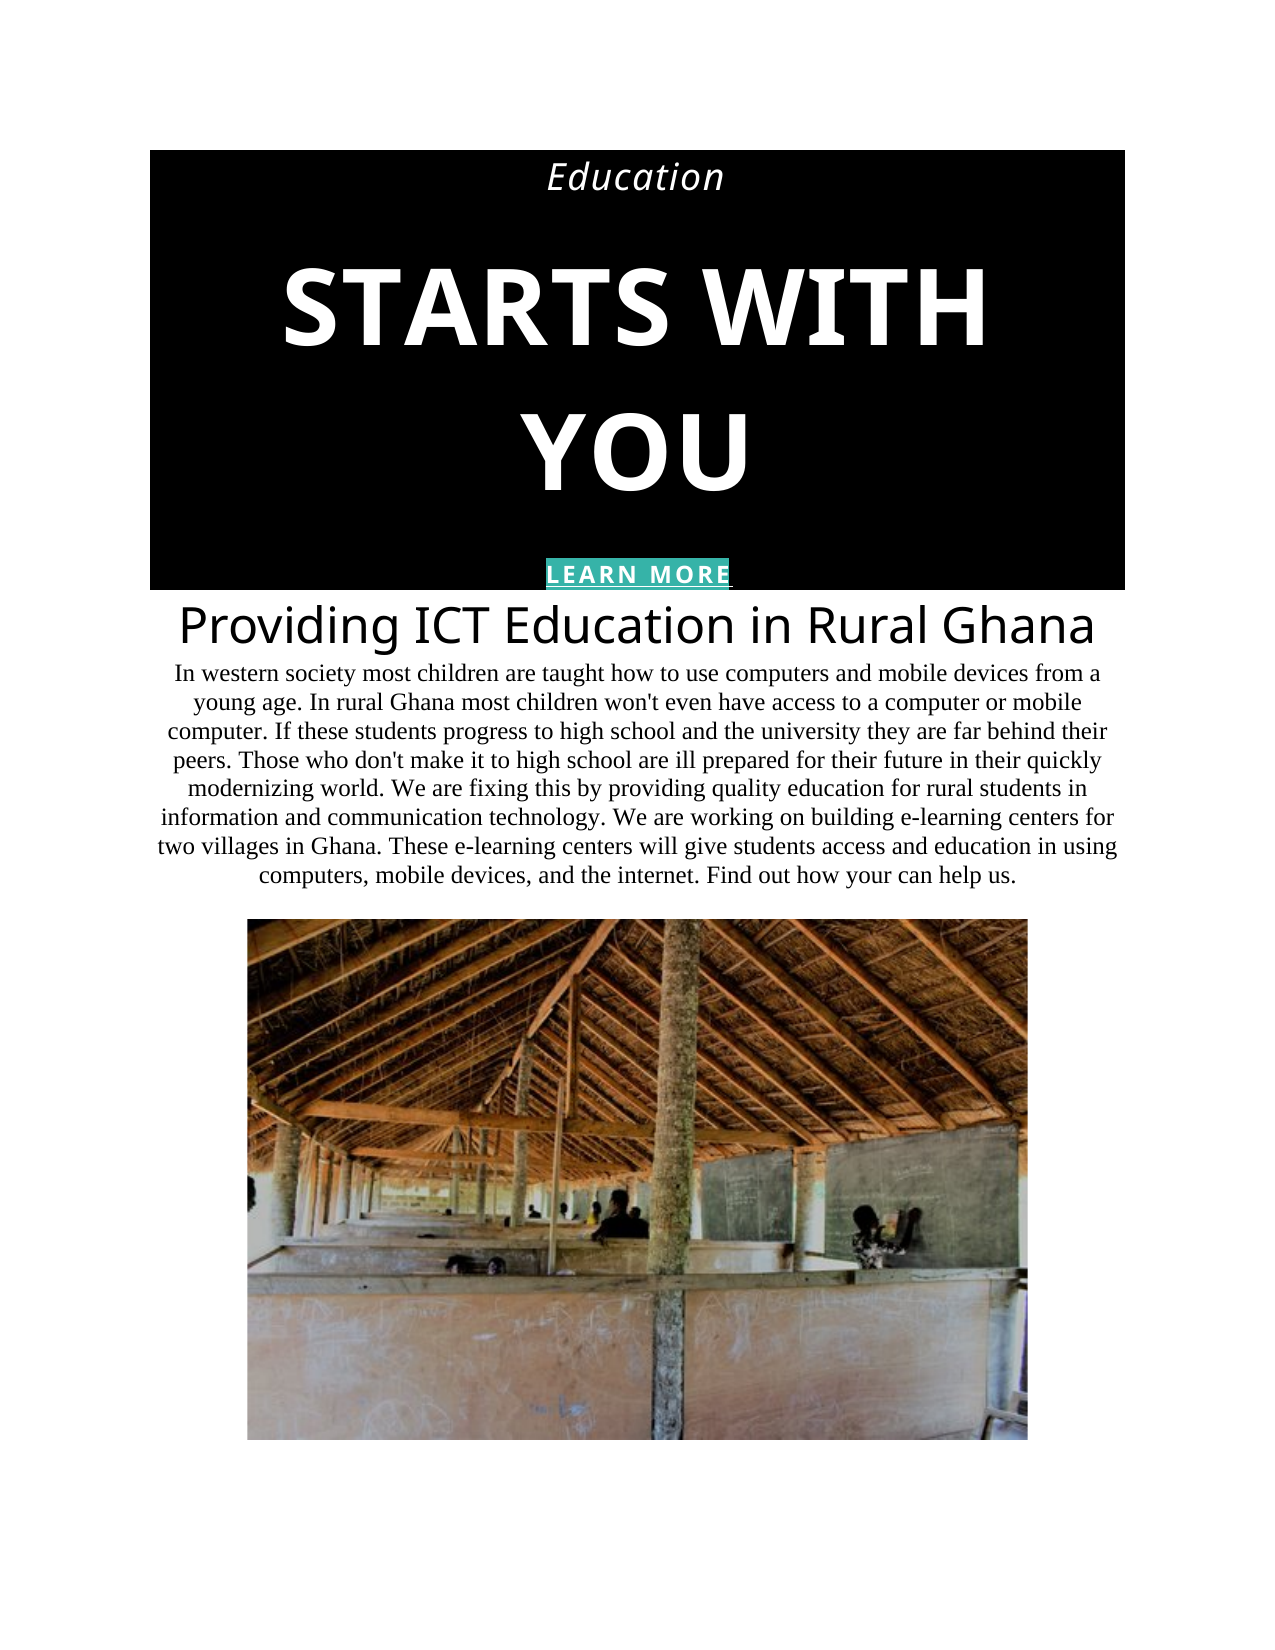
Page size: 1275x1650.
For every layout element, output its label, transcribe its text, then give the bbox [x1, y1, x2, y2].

text LEARN MORE [150, 553, 1125, 590]
picture [247, 919, 1028, 1440]
text Providing ICT Education in Rural Ghana [150, 590, 1125, 658]
text Education [150, 150, 1125, 201]
text In western society most children are taught how to use computers and mobile devices from a young age. In rural Ghana most children won't even have access to a computer or mobile computer. If these students progress to high school and the university they are far behind their peers. Those who don't make it to high school are ill prepared for their future in their quickly modernizing world. We are fixing this by providing quality education for rural students in information and communication technology. We are working on building e-learning centers for two villages in Ghana. These e-learning centers will give students access and education in using computers, mobile devices, and the internet. Find out how your can help us. [150, 658, 1125, 888]
text STARTS WITH YOU [150, 232, 1125, 522]
